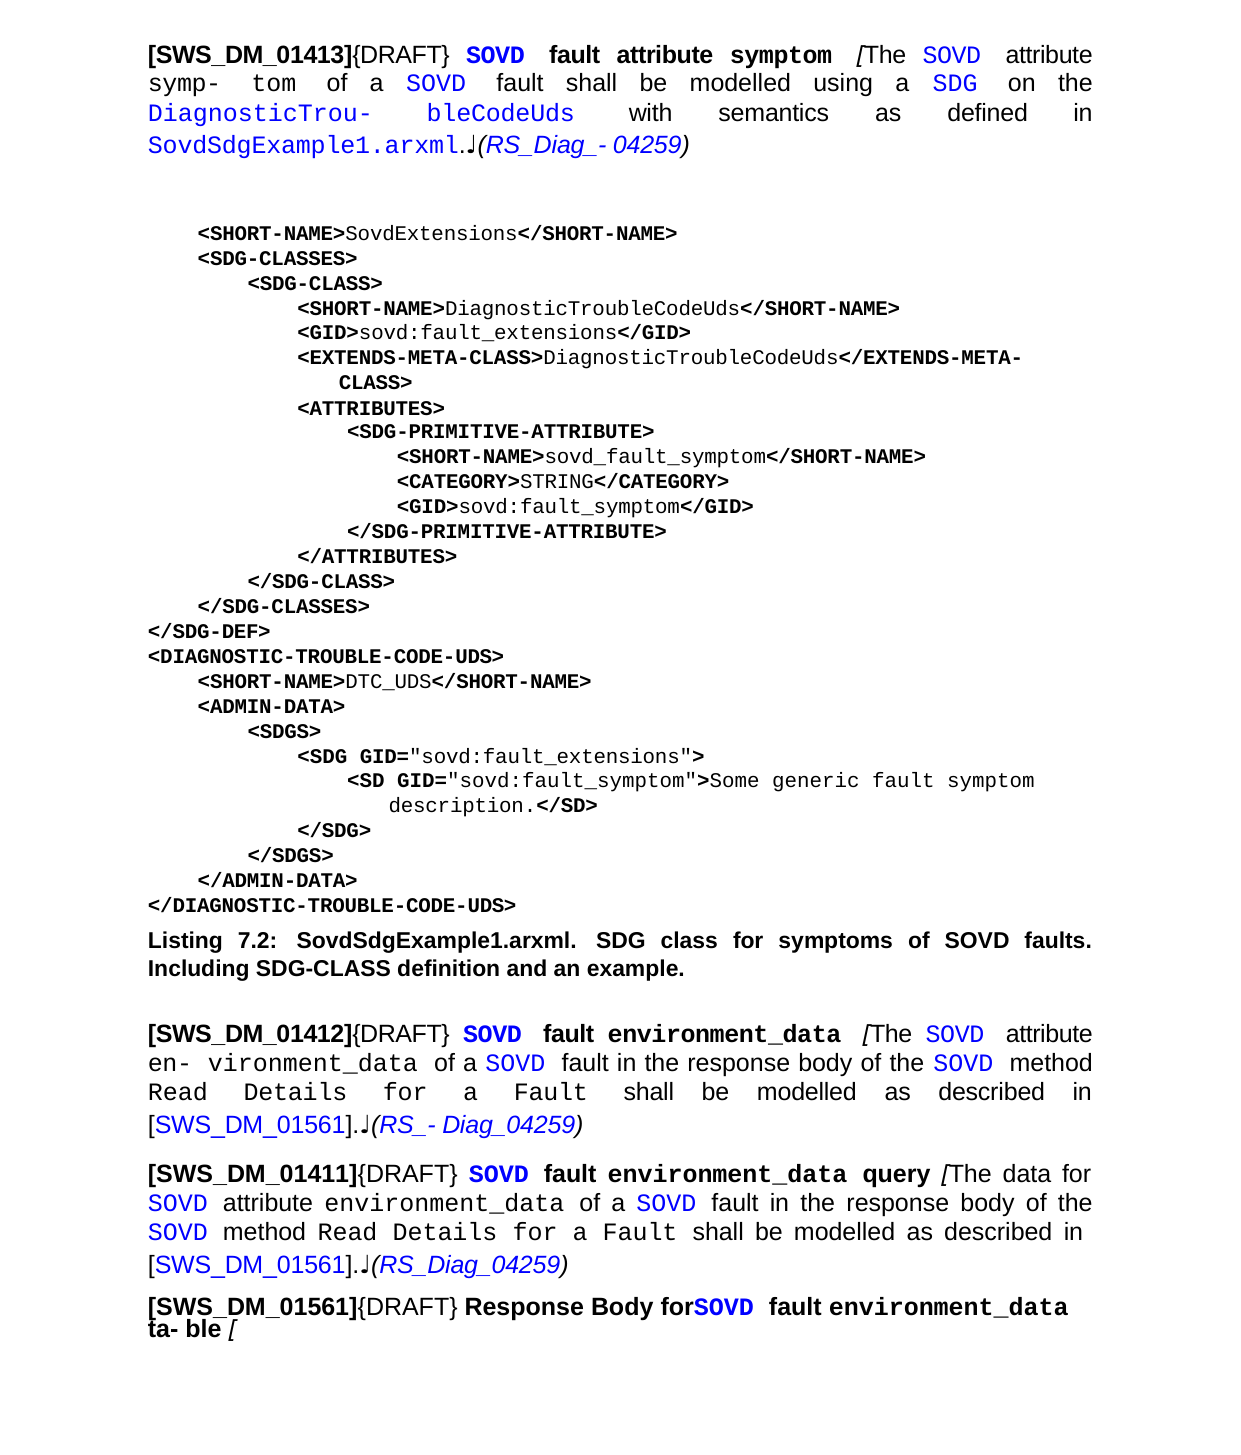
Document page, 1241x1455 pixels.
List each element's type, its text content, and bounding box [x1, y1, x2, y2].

text [SWS_DM_01411]{DRAFT} SOVD fault environment_data query [The data for SOVD attribute environment_data of a SOVD fault in the response body of the SOVD method Read Details for a Fault shall be modelled as described in [SWS_DM_01561].♩(RS_Diag_04259) [148, 1157, 1093, 1281]
text </SDG-PRIMITIVE-ATTRIBUTE> [347, 521, 1148, 545]
text <GID>sovd:fault_extensions</GID> [297, 322, 1148, 346]
text </DIAGNOSTIC-TROUBLE-CODE-UDS> [148, 895, 1148, 919]
text <SDG-PRIMITIVE-ATTRIBUTE> [347, 422, 1148, 445]
text <SDG-CLASSES> [197, 248, 1148, 271]
text <SHORT-NAME>SovdExtensions</SHORT-NAME> [197, 223, 1148, 246]
subtitle [SWS_DM_01561]{DRAFT} Response Body forSOVD fault environment_data ta- ble [ [148, 1297, 1093, 1344]
text </SDG> [297, 820, 1148, 844]
text <EXTENDS-META-CLASS>DiagnosticTroubleCodeUds</EXTENDS-META- CLASS> [297, 347, 1093, 396]
text <SDGS> [247, 721, 1148, 745]
text <SHORT-NAME>DTC_UDS</SHORT-NAME> [197, 671, 1148, 695]
text </ATTRIBUTES> [297, 546, 1148, 570]
text </SDGS> [247, 845, 1148, 869]
text [SWS_DM_01412]{DRAFT} SOVD fault environment_data [The SOVD attribute en- vironment_data of a SOVD fault in the response body of the SOVD method Read Details for a Fault shall be modelled as described in [SWS_DM_01561].♩(RS_- Diag_04259) [148, 1016, 1093, 1140]
text <ATTRIBUTES> [297, 397, 1148, 420]
text [SWS_DM_01413]{DRAFT} SOVD fault attribute symptom [The SOVD attribute symp- tom of a SOVD fault shall be modelled using a SDG on the DiagnosticTrou- bleCodeUds with semantics as defined in SovdSdgExample1.arxml.♩(RS_Diag_- 04259) [148, 37, 1093, 161]
text <SHORT-NAME>sovd_fault_symptom</SHORT-NAME> [397, 447, 1148, 470]
text </SDG-CLASSES> [197, 596, 1148, 620]
text </SDG-CLASS> [247, 571, 1148, 595]
text <GID>sovd:fault_symptom</GID> [397, 496, 1148, 520]
text </ADMIN-DATA> [197, 870, 1148, 894]
text </SDG-DEF> [148, 621, 1148, 645]
text <ADMIN-DATA> [197, 696, 1148, 720]
text <DIAGNOSTIC-TROUBLE-CODE-UDS> [148, 646, 1148, 670]
text <SD GID="sovd:fault_symptom">Some generic fault symptom description.</SD> [347, 771, 1148, 819]
text <SDG-CLASS> [247, 272, 1148, 296]
text <SHORT-NAME>DiagnosticTroubleCodeUds</SHORT-NAME> [297, 297, 1148, 321]
text <SDG GID="sovd:fault_extensions"> [297, 746, 1148, 769]
text Listing 7.2: SovdSdgExample1.arxml. SDG class for symptoms of SOVD faults. Including SDG-CLASS definition and an example. [148, 927, 1093, 981]
text <CATEGORY>STRING</CATEGORY> [397, 471, 1148, 495]
